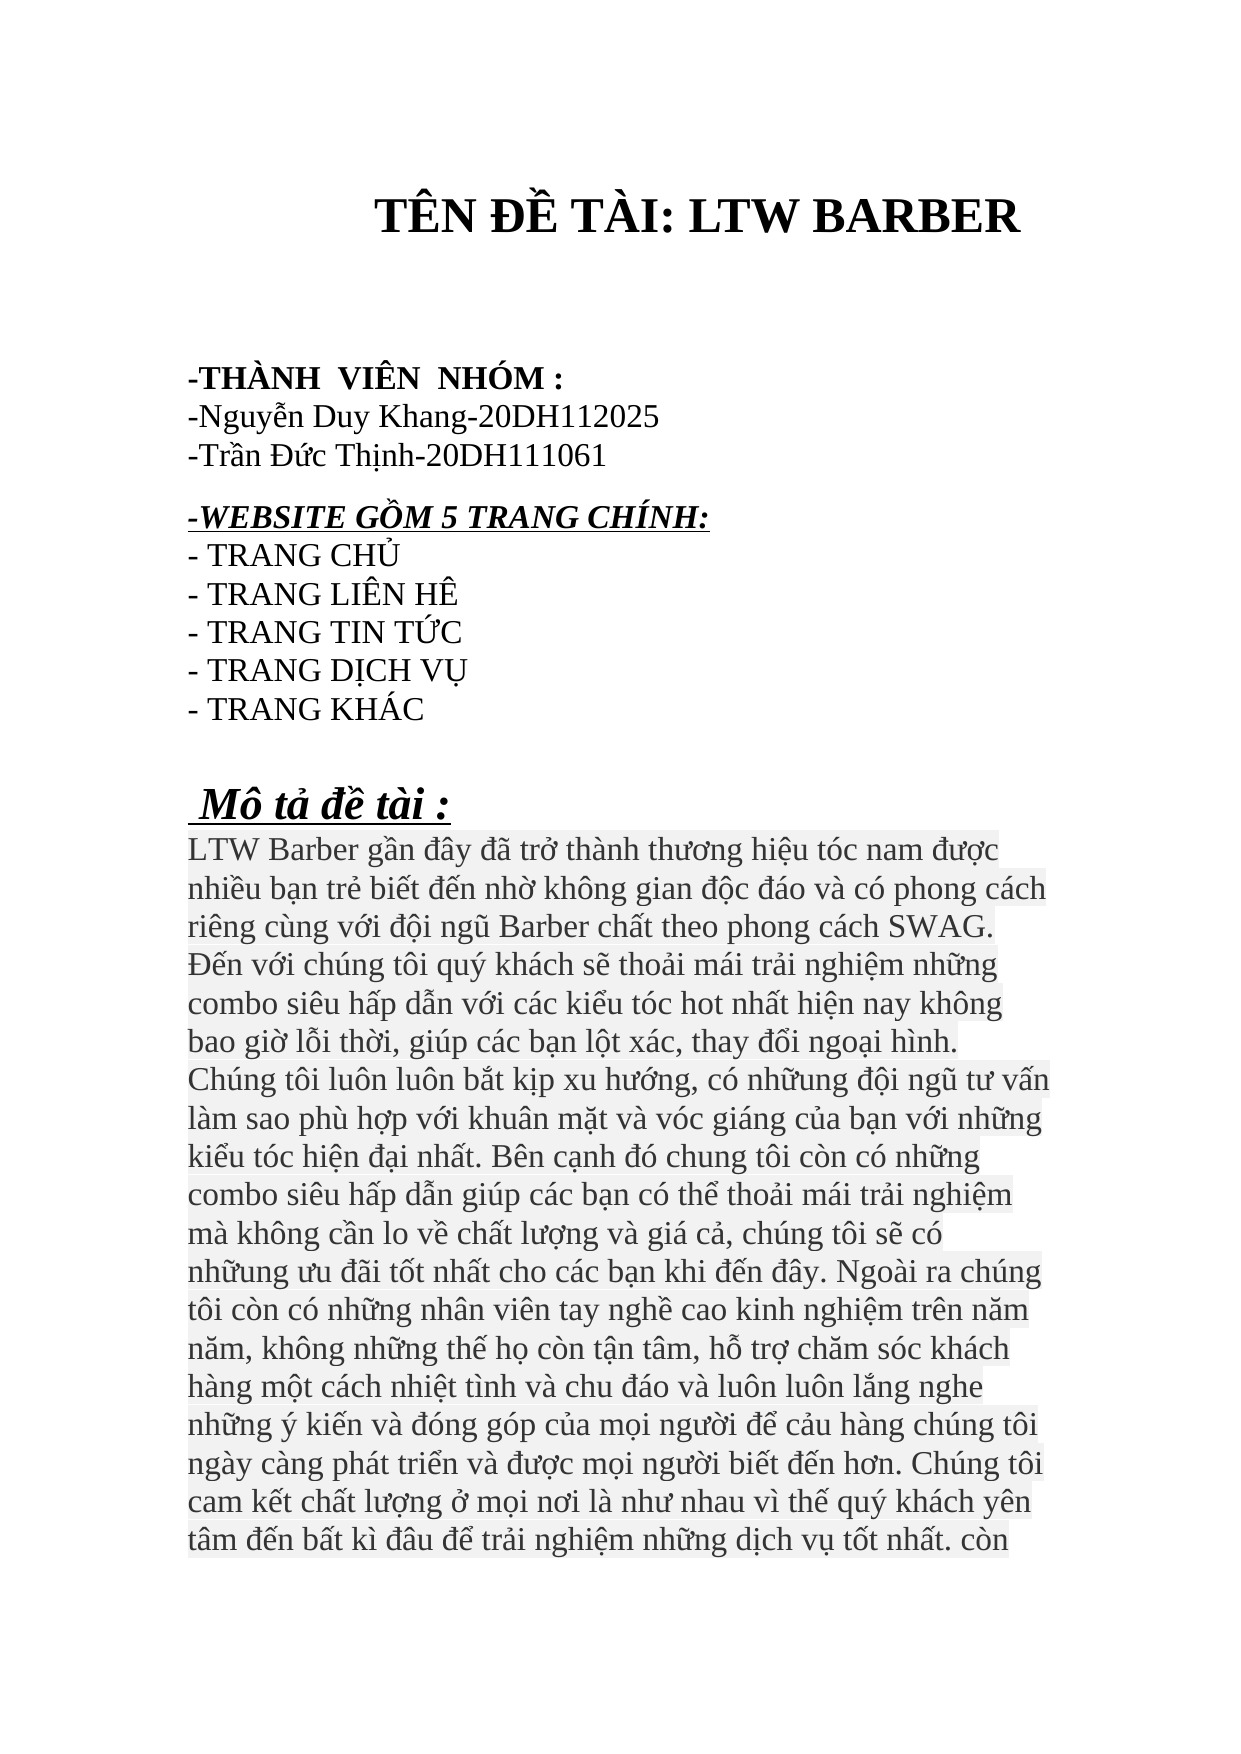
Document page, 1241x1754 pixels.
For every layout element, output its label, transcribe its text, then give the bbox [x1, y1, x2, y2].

text -Trần Đức Thịnh-20DH111061 [187, 435, 1053, 473]
text -Nguyễn Duy Khang-20DH112025 [187, 397, 1053, 435]
subtitle TÊN ĐỀ TÀI: LTW BARBER [187, 185, 1053, 243]
text - TRANG LIÊN HÊ [187, 574, 1053, 612]
text - TRANG TIN TỨC [187, 612, 1053, 651]
text Mô tả đề tài : [187, 777, 1053, 829]
text -WEBSITE GỒM 5 TRANG CHÍNH: [187, 497, 1053, 536]
text -THÀNH VIÊN NHÓM : [187, 358, 1053, 397]
text - TRANG DỊCH VỤ [187, 651, 1053, 689]
text - TRANG CHỦ [187, 536, 1053, 574]
text - TRANG KHÁC [187, 689, 1053, 727]
